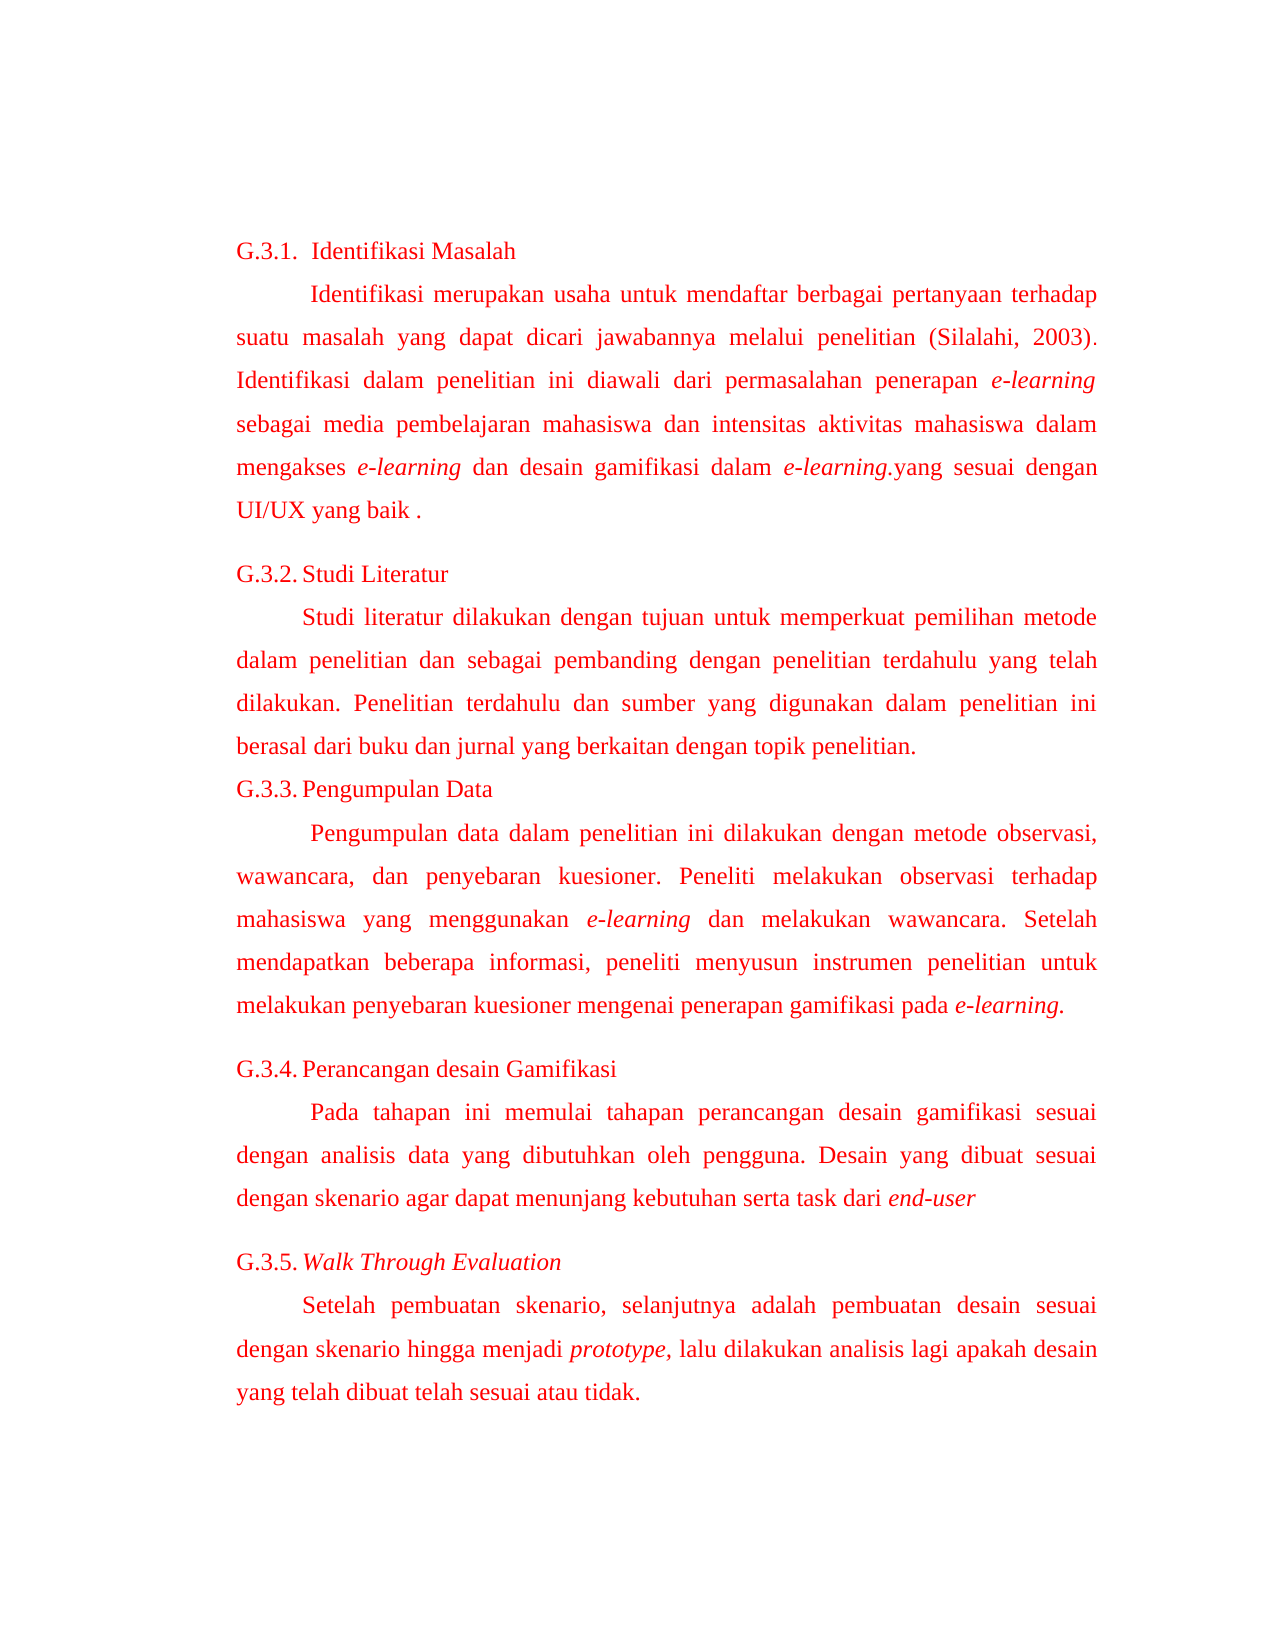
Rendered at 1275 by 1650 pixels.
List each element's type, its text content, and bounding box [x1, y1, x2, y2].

list Identifikasi Masalah [236, 236, 1098, 265]
list Perancangan desain Gamifikasi [236, 1054, 1098, 1083]
text Identifikasi merupakan usaha untuk mendaftar berbagai pertanyaan terhadap suatu masalah yang dapat dicari jawabannya melalui penelitian (Silalahi, 2003). Identifikasi dalam penelitian ini diawali dari permasalahan penerapan e-learning sebagai media pembelajaran mahasiswa dan intensitas aktivitas mahasiswa dalam mengakses e-learning dan desain gamifikasi dalam e-learning.yang sesuai dengan UI/UX yang baik . [236, 279, 1098, 524]
text Pengumpulan data dalam penelitian ini dilakukan dengan metode observasi, wawancara, dan penyebaran kuesioner. Peneliti melakukan observasi terhadap mahasiswa yang menggunakan e-learning dan melakukan wawancara. Setelah mendapatkan beberapa informasi, peneliti menyusun instrumen penelitian untuk melakukan penyebaran kuesioner mengenai penerapan gamifikasi pada e-learning. [236, 818, 1098, 1019]
list Studi Literatur [236, 559, 1098, 588]
text Studi literatur dilakukan dengan tujuan untuk memperkuat pemilihan metode dalam penelitian dan sebagai pembanding dengan penelitian terdahulu yang telah dilakukan. Penelitian terdahulu dan sumber yang digunakan dalam penelitian ini berasal dari buku dan jurnal yang berkaitan dengan topik penelitian. [236, 602, 1098, 760]
text Pada tahapan ini memulai tahapan perancangan desain gamifikasi sesuai dengan analisis data yang dibutuhkan oleh pengguna. Desain yang dibuat sesuai dengan skenario agar dapat menunjang kebutuhan serta task dari end-user [236, 1097, 1098, 1212]
list Walk Through Evaluation [236, 1247, 1098, 1276]
list Pengumpulan Data [236, 774, 1098, 803]
list Setelah pembuatan skenario, selanjutnya adalah pembuatan desain sesuai dengan skenario hingga menjadi prototype, lalu dilakukan analisis lagi apakah desain yang telah dibuat telah sesuai atau tidak. [236, 1291, 1098, 1406]
